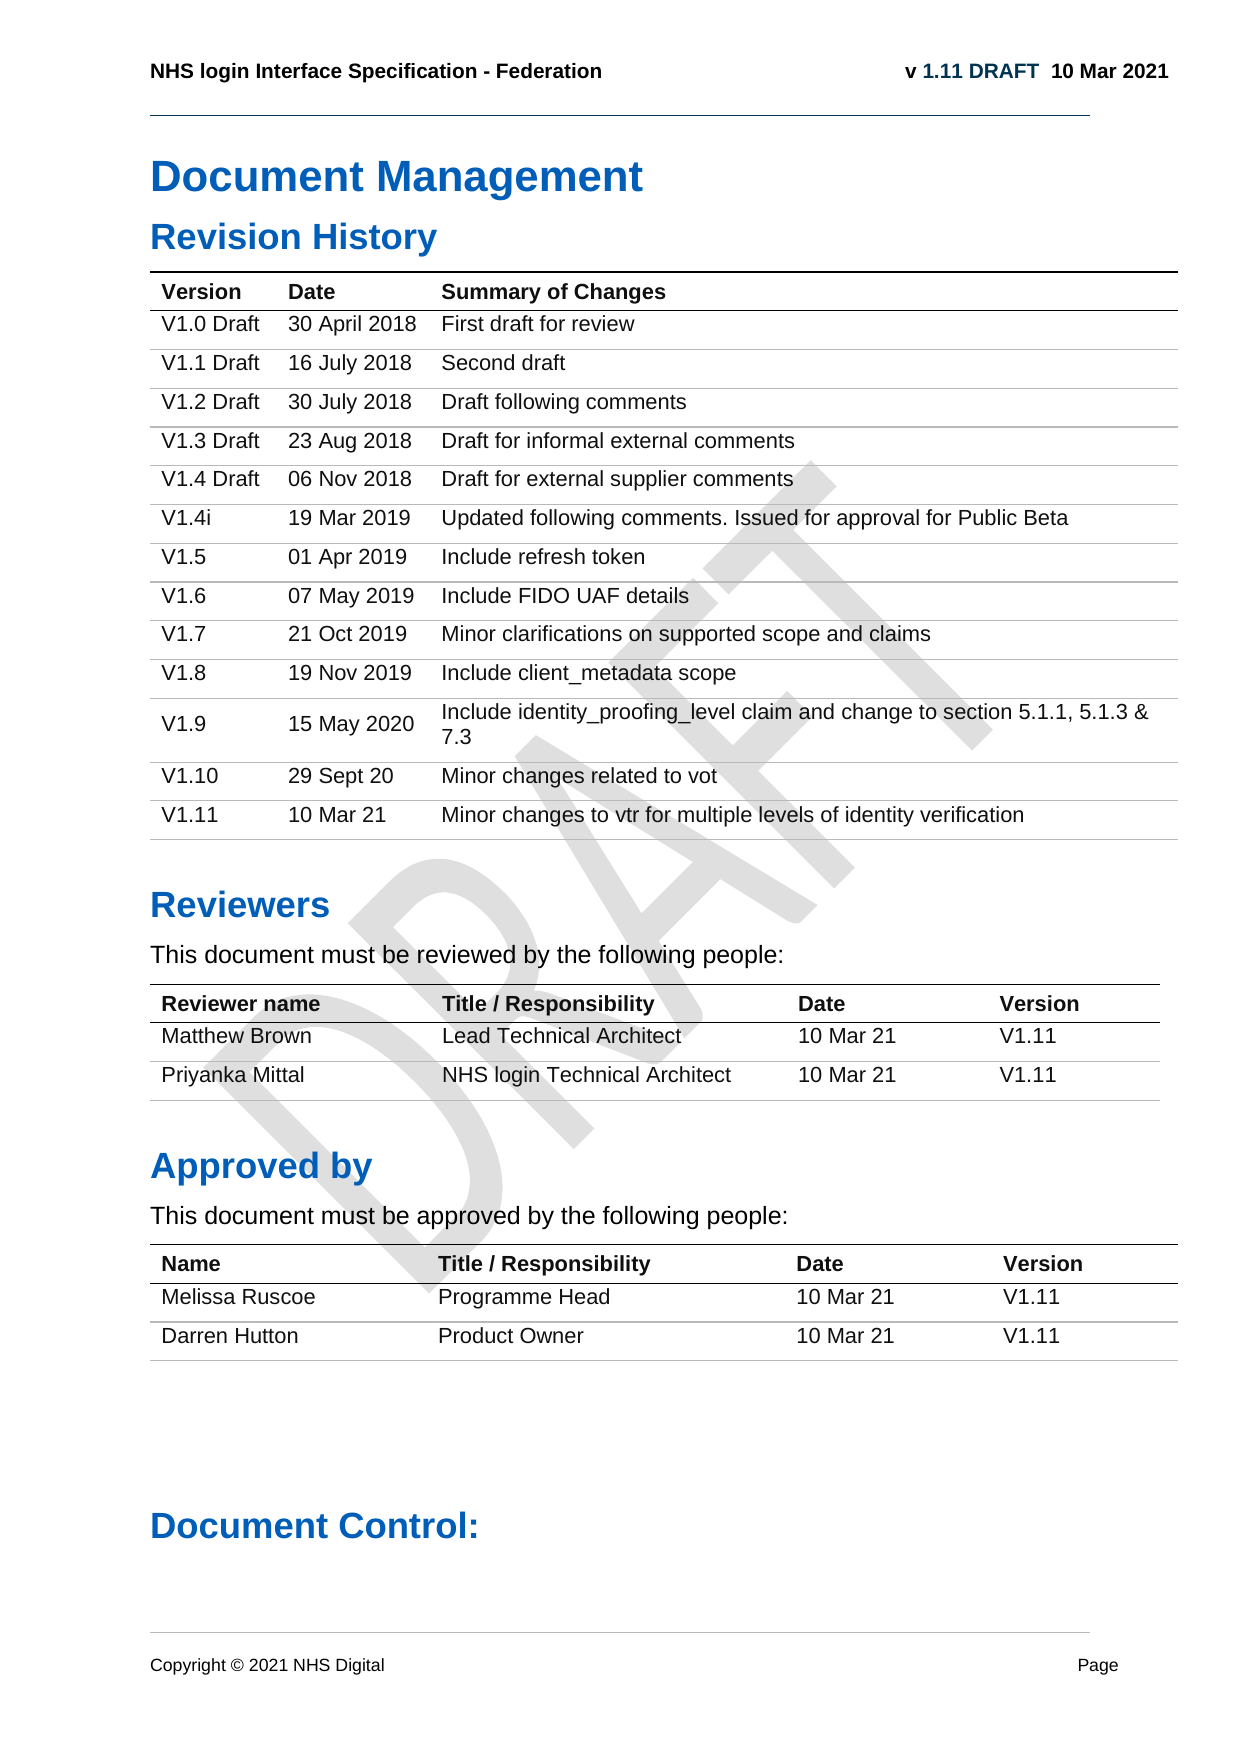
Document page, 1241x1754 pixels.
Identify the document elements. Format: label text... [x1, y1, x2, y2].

table_cell V1.4i [150, 505, 277, 543]
table_cell NHS login Technical Architect [431, 1062, 787, 1100]
table_cell 01 Apr 2019 [277, 544, 430, 581]
table_cell 19 Mar 2019 [277, 505, 430, 543]
text This document must be approved by the following people: [150, 1201, 1090, 1229]
text Document Control: [150, 1504, 1090, 1546]
table_cell V1.7 [150, 621, 277, 659]
text Document Management [150, 150, 1090, 200]
table_cell Second draft [430, 350, 1177, 388]
table_cell Darren Hutton [150, 1323, 427, 1360]
table_cell V1.10 [150, 763, 277, 800]
table_header Version [992, 1245, 1177, 1283]
table_cell 10 Mar 21 [785, 1284, 992, 1321]
text This document must be reviewed by the following people: [150, 940, 1090, 969]
table_cell Programme Head [427, 1284, 785, 1321]
table_cell 19 Nov 2019 [277, 660, 430, 698]
table_cell Draft following comments [430, 389, 1177, 426]
table_cell V1.11 [150, 801, 277, 839]
table_cell 23 Aug 2018 [277, 428, 430, 465]
table_header Date [785, 1245, 992, 1283]
table_cell Matthew Brown [150, 1023, 431, 1061]
table_cell Updated following comments. Issued for approval for Public Beta [430, 505, 1177, 543]
text Reviewers [150, 883, 1090, 926]
table_cell Product Owner [427, 1323, 785, 1360]
text Revision History [150, 215, 1090, 257]
table_header Summary of Changes [430, 273, 1177, 310]
table_cell V1.2 Draft [150, 389, 277, 426]
table_cell 10 Mar 21 [787, 1023, 988, 1061]
table_cell 10 Mar 21 [787, 1062, 988, 1100]
table_cell 07 May 2019 [277, 583, 430, 620]
table_header Reviewer name [150, 985, 431, 1022]
table_header Date [787, 985, 988, 1022]
table_cell V1.6 [150, 583, 277, 620]
table_cell V1.8 [150, 660, 277, 698]
table_cell First draft for review [430, 311, 1177, 349]
table_cell 30 July 2018 [277, 389, 430, 426]
table_cell Minor clarifications on supported scope and claims [430, 621, 1177, 659]
table_cell 06 Nov 2018 [277, 466, 430, 504]
table_cell V1.4 Draft [150, 466, 277, 504]
table_cell V1.11 [988, 1062, 1159, 1100]
table_cell V1.11 [992, 1284, 1177, 1321]
table_cell V1.1 Draft [150, 350, 277, 388]
table_cell 10 Mar 21 [277, 801, 430, 839]
text Approved by [150, 1144, 1090, 1186]
table_cell V1.5 [150, 544, 277, 581]
table_header Date [277, 273, 430, 310]
table_header Title / Responsibility [431, 985, 787, 1022]
table_header Title / Responsibility [427, 1245, 785, 1283]
table_cell Include identity_proofing_level claim and change to section 5.1.1, 5.1.3 & 7.3 [430, 699, 1177, 762]
table_cell V1.3 Draft [150, 428, 277, 465]
table_cell Include refresh token [430, 544, 1177, 581]
table_cell 30 April 2018 [277, 311, 430, 349]
table_cell Draft for external supplier comments [430, 466, 1177, 504]
table_cell Include FIDO UAF details [430, 583, 1177, 620]
table_cell Draft for informal external comments [430, 428, 1177, 465]
table_header Version [150, 273, 277, 310]
table_cell Include client_metadata scope [430, 660, 1177, 698]
table_cell V1.0 Draft [150, 311, 277, 349]
table_cell V1.11 [988, 1023, 1159, 1061]
table_cell 15 May 2020 [277, 699, 430, 762]
table_cell Priyanka Mittal [150, 1062, 431, 1100]
table_cell Melissa Ruscoe [150, 1284, 427, 1321]
table_cell Minor changes related to vot [430, 763, 1177, 800]
table_cell 10 Mar 21 [785, 1323, 992, 1360]
table_cell 16 July 2018 [277, 350, 430, 388]
table_header Version [988, 985, 1159, 1022]
table_cell 29 Sept 20 [277, 763, 430, 800]
table_cell Lead Technical Architect [431, 1023, 787, 1061]
table_cell V1.9 [150, 699, 277, 762]
table_cell 21 Oct 2019 [277, 621, 430, 659]
table_cell Minor changes to vtr for multiple levels of identity verification [430, 801, 1177, 839]
table_header Name [150, 1245, 427, 1283]
table_cell V1.11 [992, 1323, 1177, 1360]
